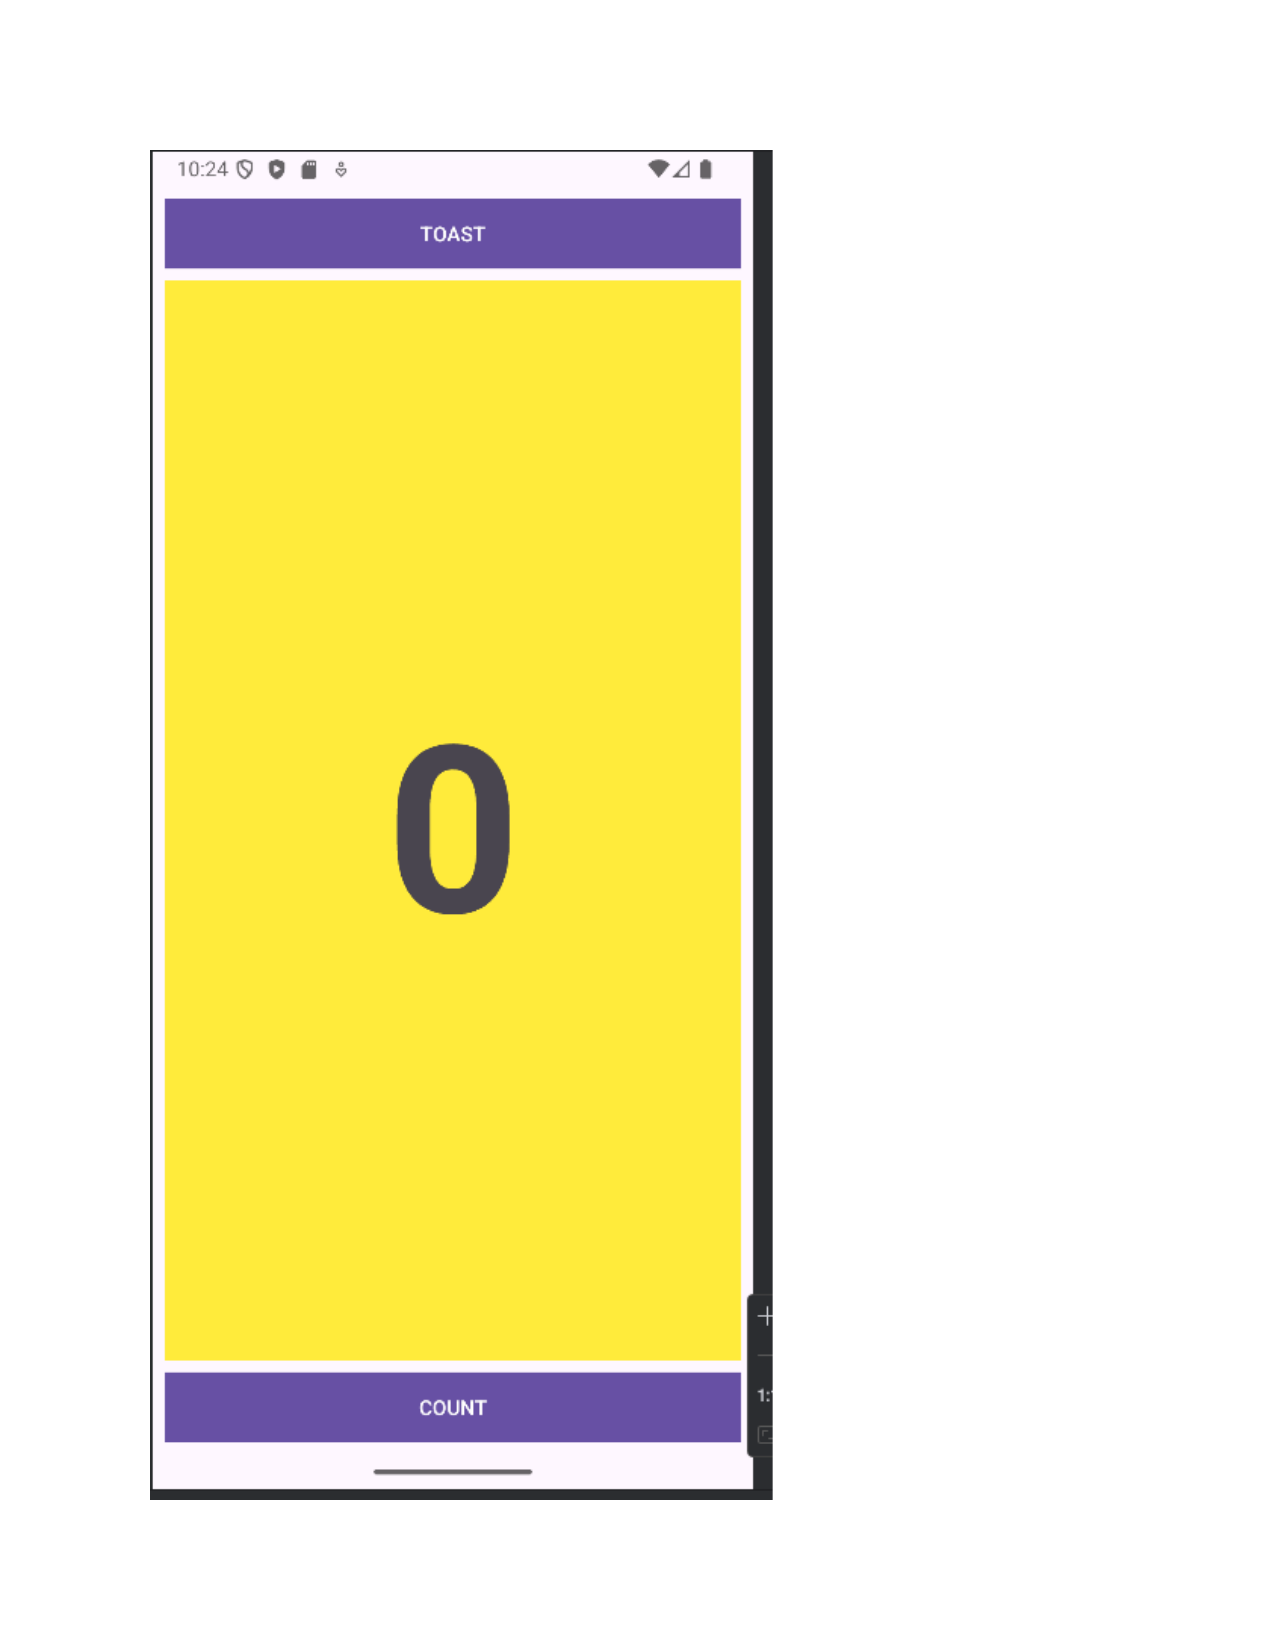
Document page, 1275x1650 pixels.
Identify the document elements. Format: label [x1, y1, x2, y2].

picture [150, 150, 773, 1500]
